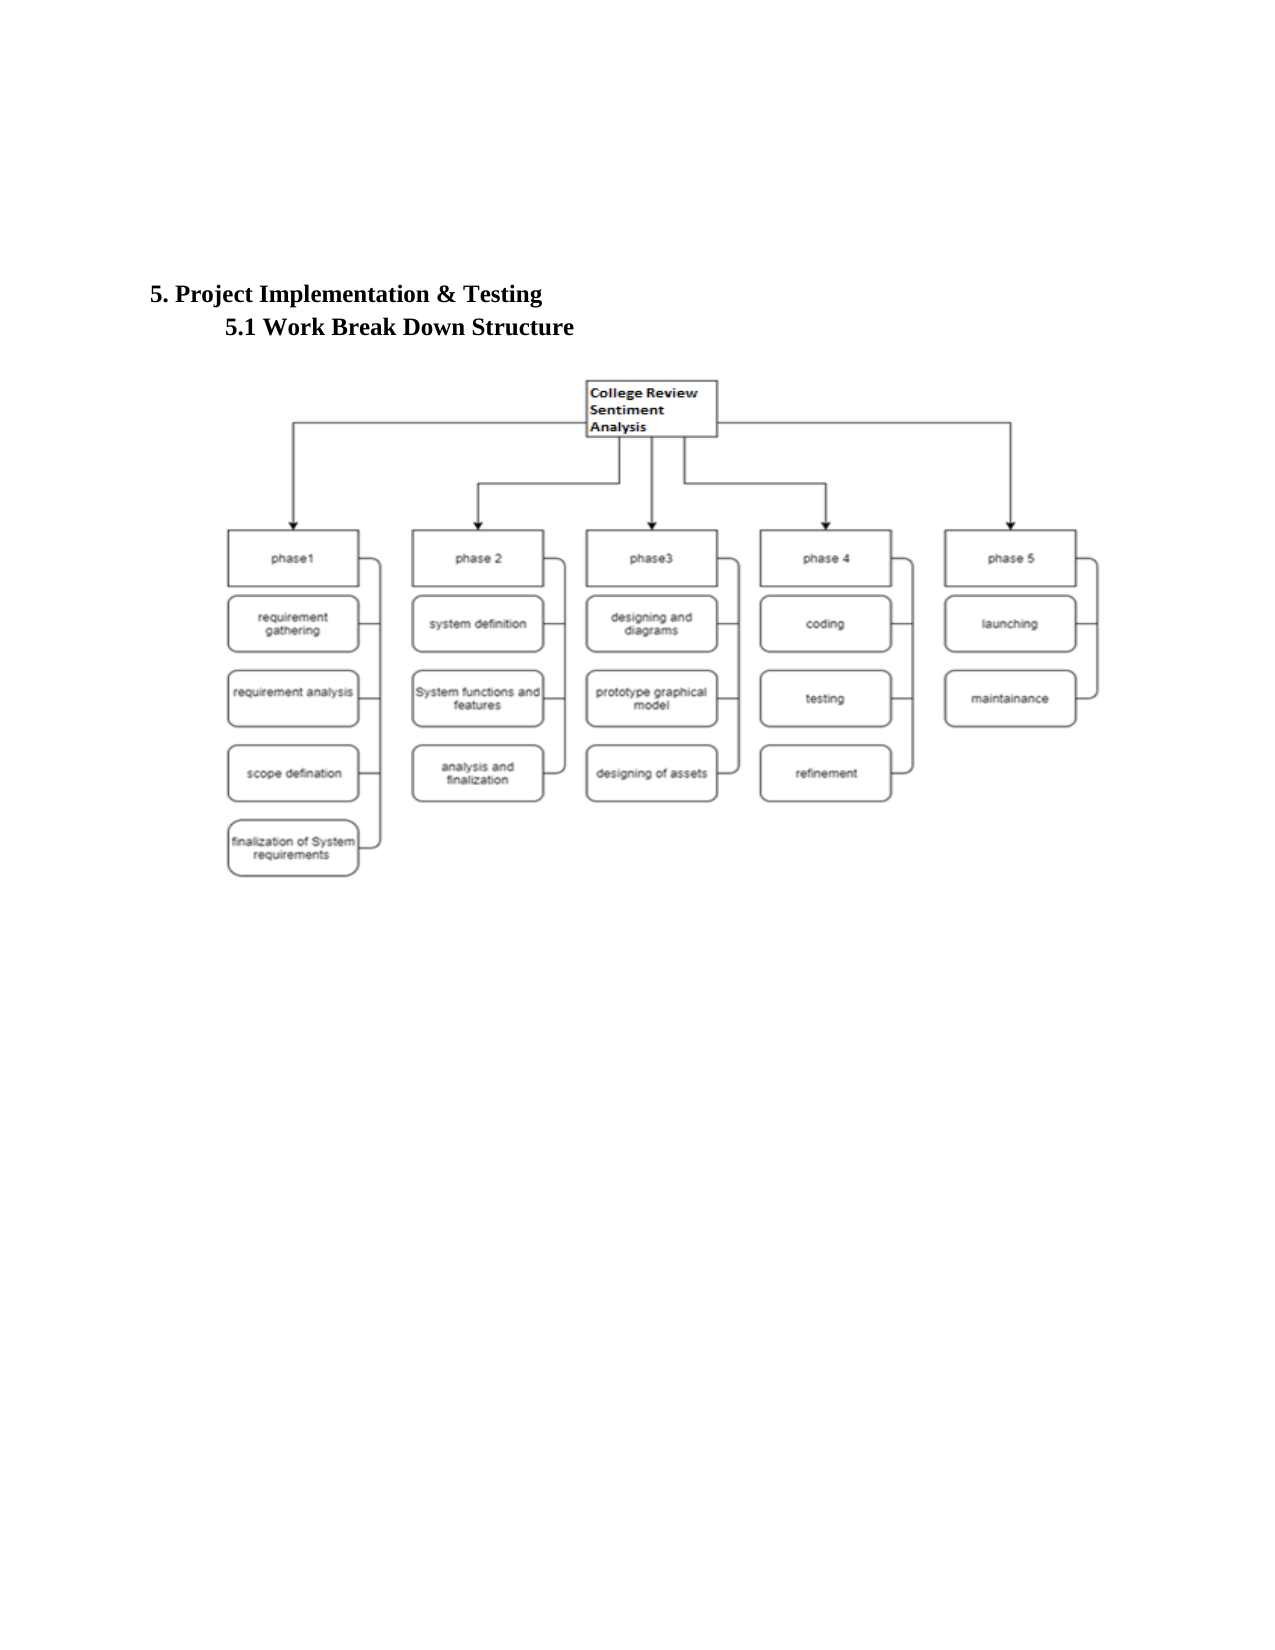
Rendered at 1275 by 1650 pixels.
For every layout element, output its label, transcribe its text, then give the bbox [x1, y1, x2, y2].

text 5. Project Implementation & Testing [150, 279, 1125, 308]
picture [225, 378, 1275, 944]
text 5.1 Work Break Down Structure [225, 312, 1125, 341]
